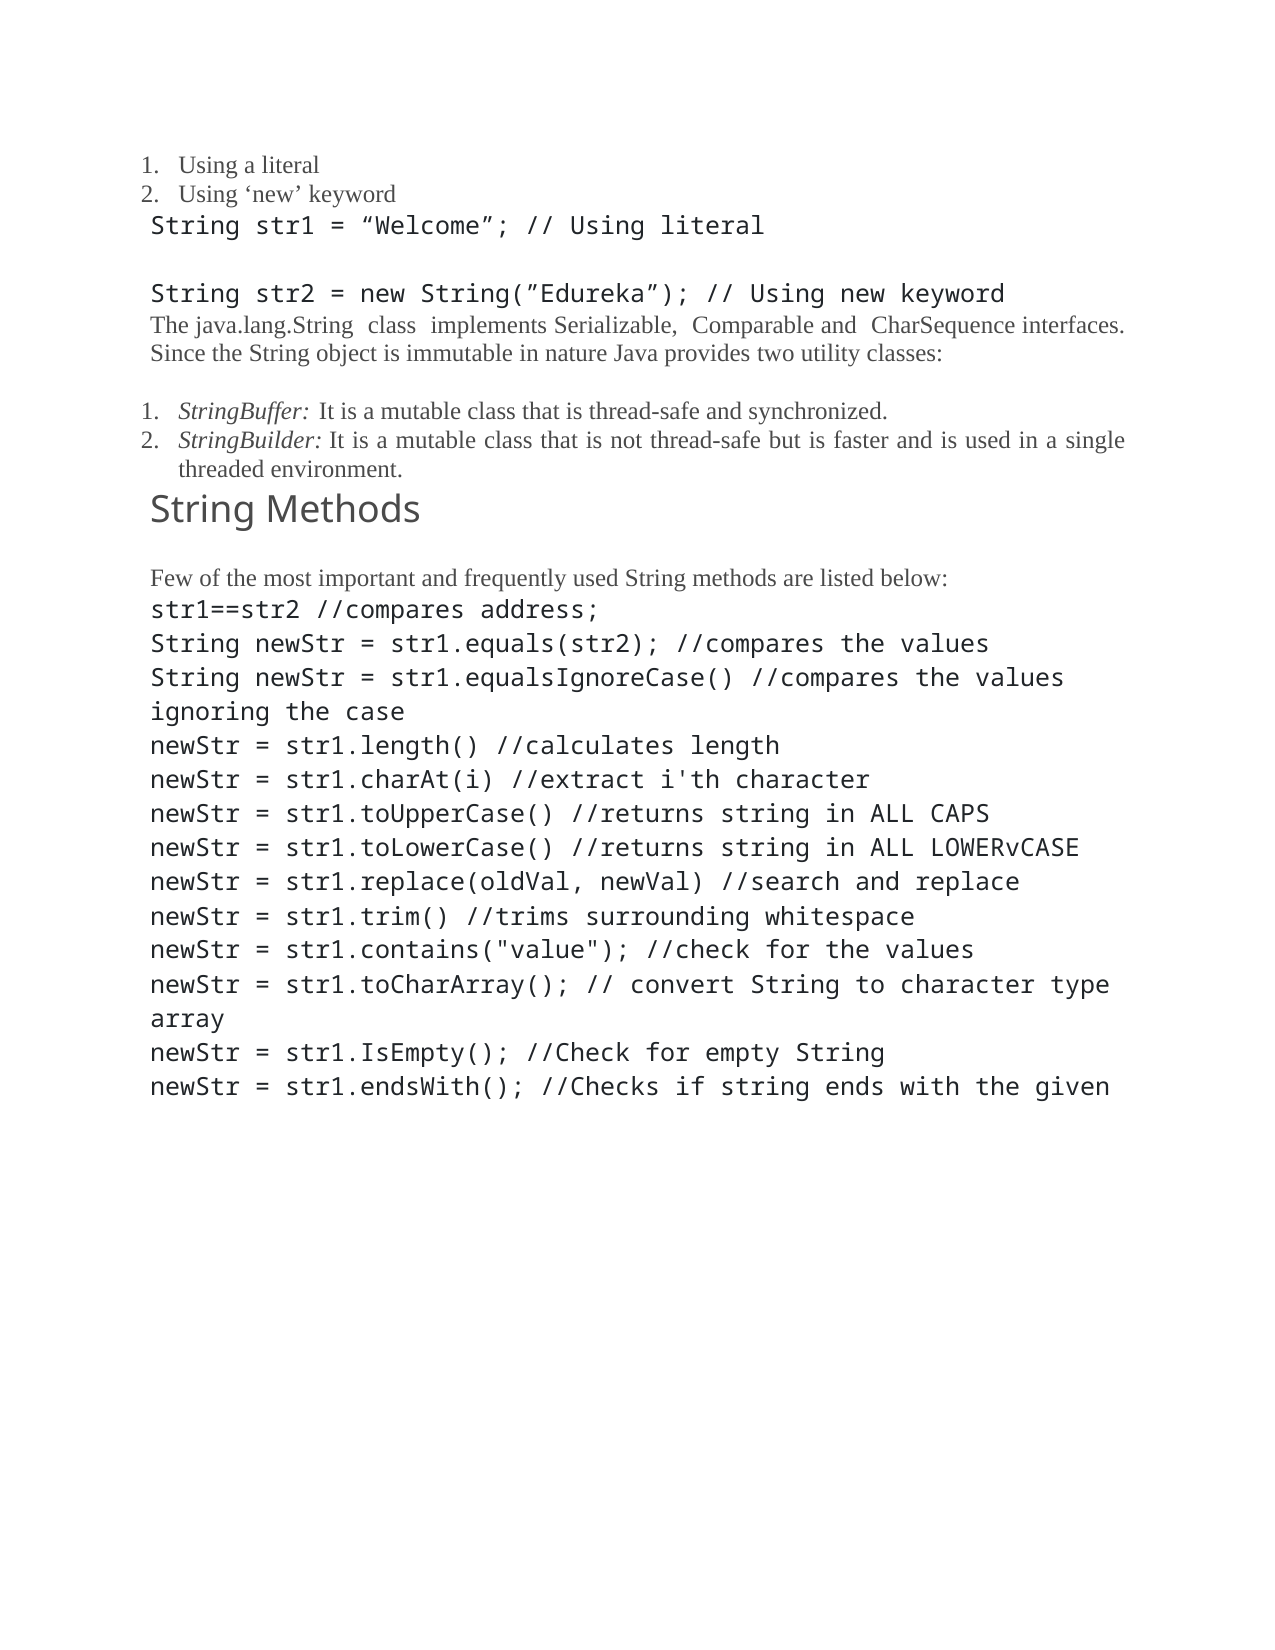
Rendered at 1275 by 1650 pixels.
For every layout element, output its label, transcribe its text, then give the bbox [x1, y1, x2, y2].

list Using ‘new’ keyword [141, 179, 1125, 207]
list StringBuffer: It is a mutable class that is thread-safe and synchronized. [141, 396, 1125, 425]
text String str2 = new String(”Edureka”); // Using new keyword [150, 276, 1125, 310]
text newStr = str1.toLowerCase() //returns string in ALL LOWERvCASE [150, 830, 1125, 864]
text String newStr = str1.equalsIgnoreCase() //compares the values ignoring the case [150, 660, 1125, 728]
text newStr = str1.replace(oldVal, newVal) //search and replace [150, 864, 1125, 898]
text newStr = str1.IsEmpty(); //Check for empty String [150, 1034, 1125, 1068]
text newStr = str1.toUpperCase() //returns string in ALL CAPS [150, 796, 1125, 830]
text String str1 = “Welcome”; // Using literal [150, 207, 1125, 242]
text String newStr = str1.equals(str2); //compares the values [150, 626, 1125, 660]
list Using a literal [141, 150, 1125, 179]
text Few of the most important and frequently used String methods are listed below: [150, 563, 1125, 592]
text newStr = str1.contains("value"); //check for the values [150, 932, 1125, 966]
list StringBuilder: It is a mutable class that is not thread-safe but is faster and is used in a single threaded environment. [141, 425, 1125, 483]
text newStr = str1.toCharArray(); // convert String to character type array [150, 966, 1125, 1034]
text String Methods [150, 483, 1125, 534]
text newStr = str1.charAt(i) //extract i'th character [150, 762, 1125, 796]
text newStr = str1.trim() //trims surrounding whitespace [150, 898, 1125, 932]
text newStr = str1.endsWith(); //Checks if string ends with the given [150, 1068, 1125, 1102]
text newStr = str1.length() //calculates length [150, 728, 1125, 762]
text str1==str2 //compares address; [150, 592, 1125, 626]
text The java.lang.String class implements Serializable, Comparable and CharSequence interfaces. Since the String object is immutable in nature Java provides two utility classes: [150, 310, 1125, 367]
